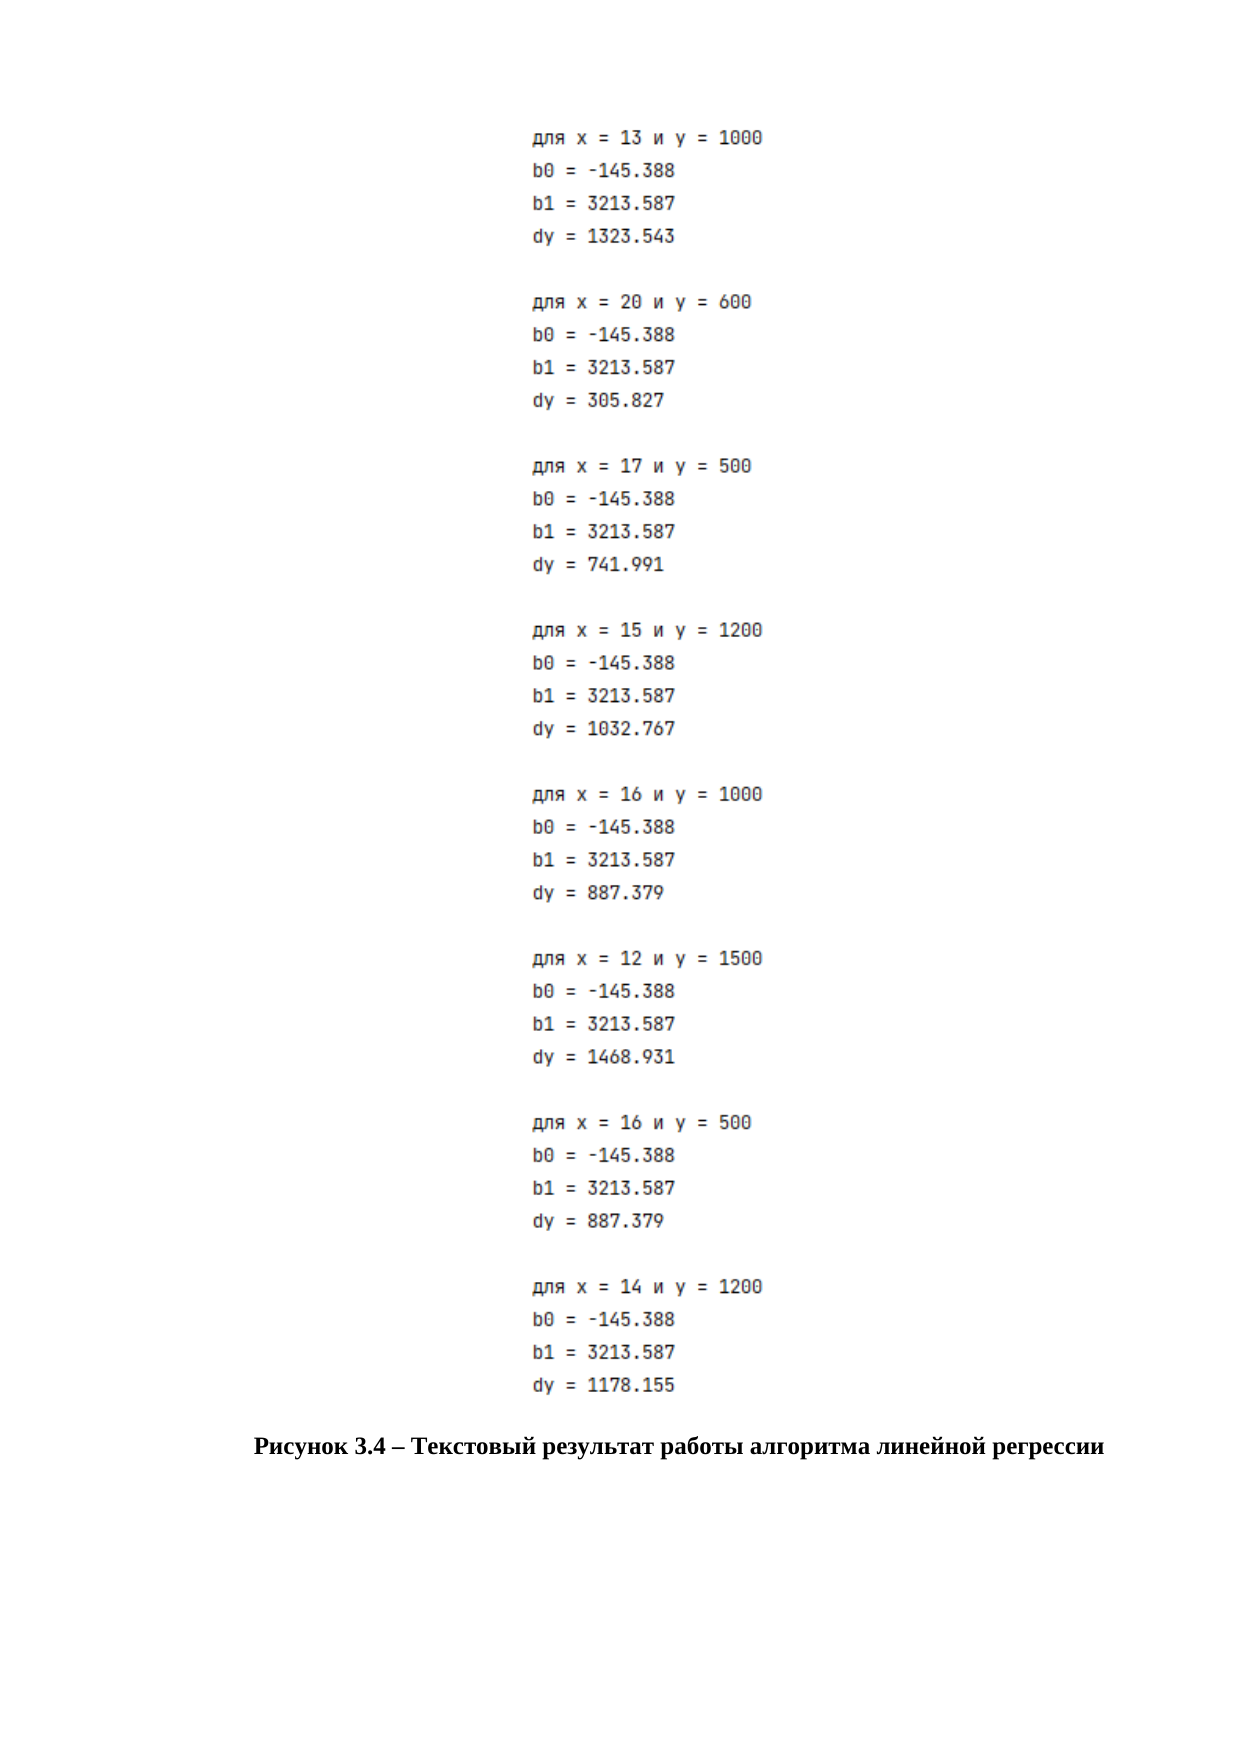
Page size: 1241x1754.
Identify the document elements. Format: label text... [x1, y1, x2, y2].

text Рисунок 3.4 – Текстовый результат работы алгоритма линейной регрессии [177, 1431, 1181, 1460]
picture [517, 118, 841, 1417]
